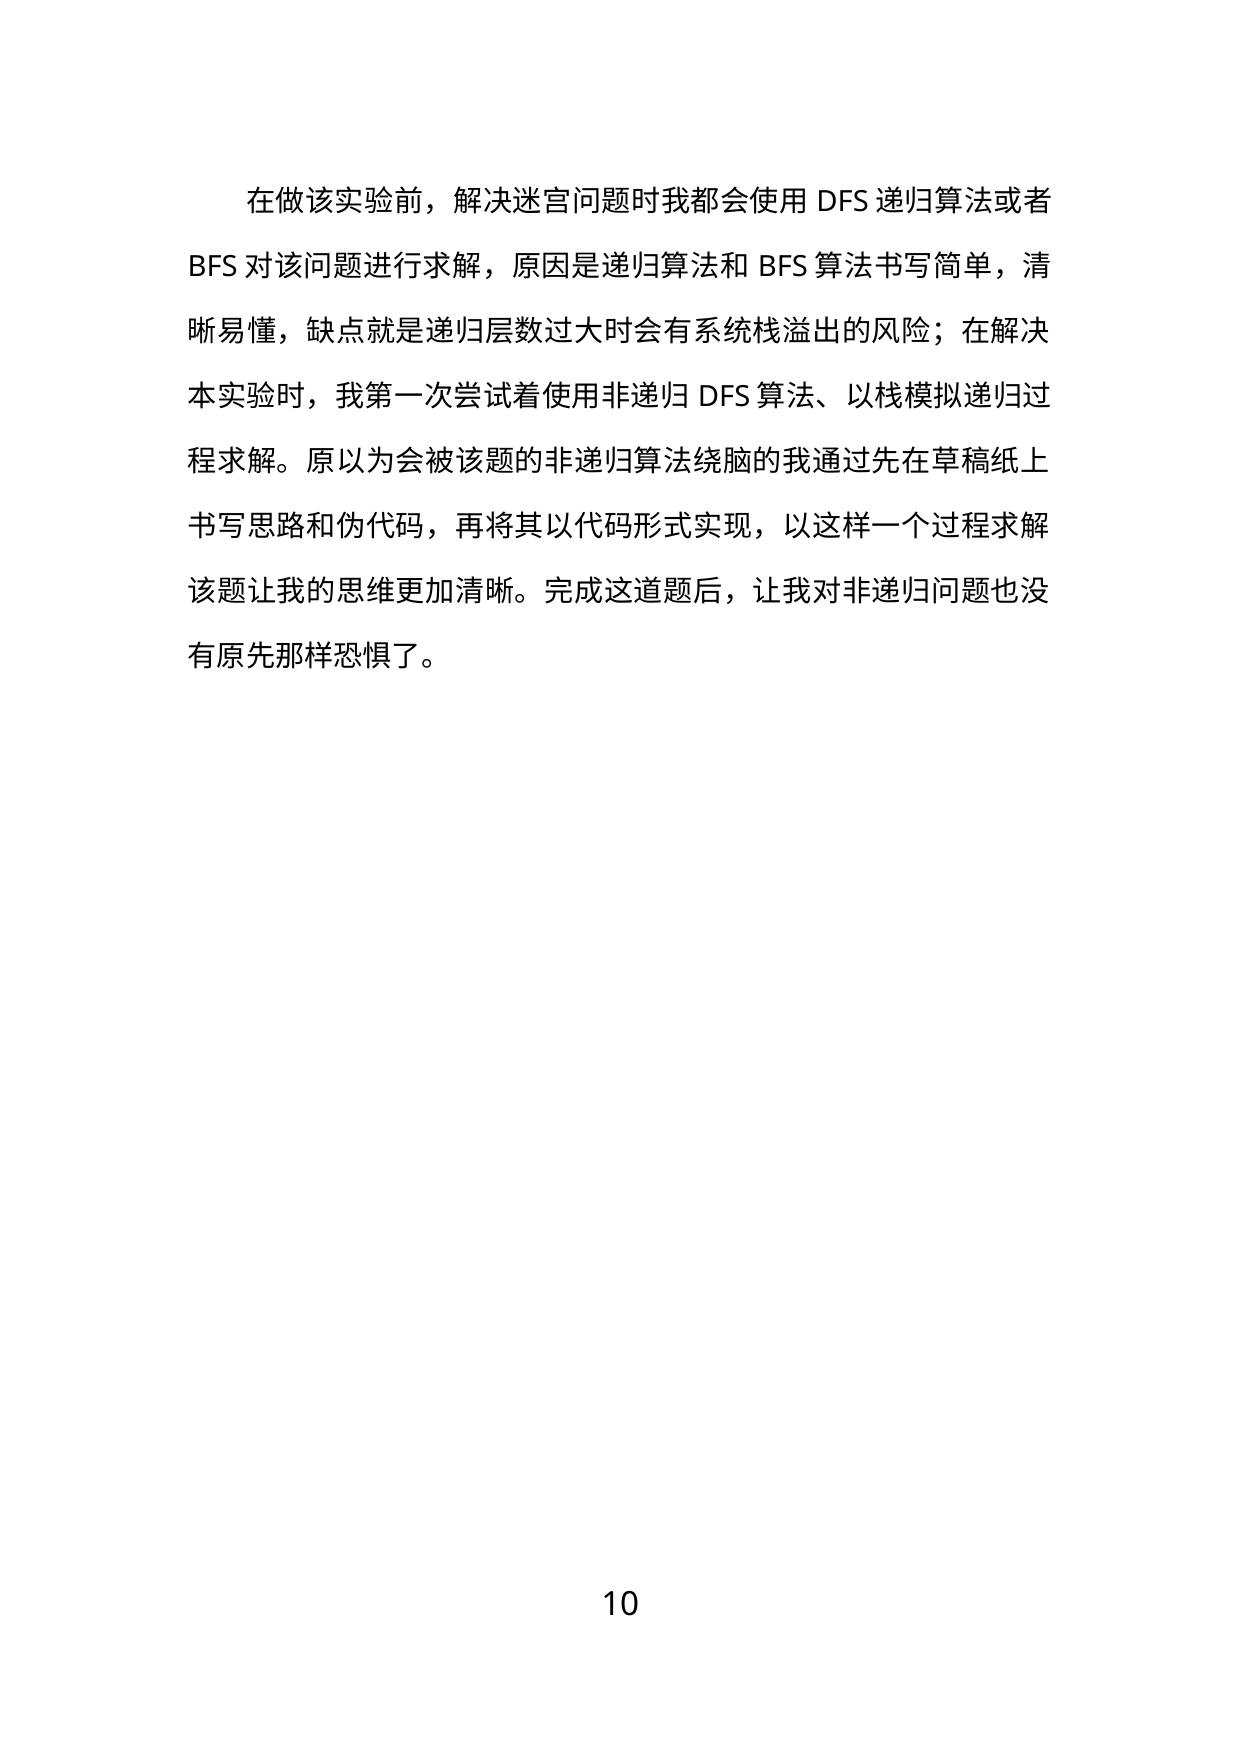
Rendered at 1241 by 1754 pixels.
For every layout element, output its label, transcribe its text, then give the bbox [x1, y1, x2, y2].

text 在做该实验前，解决迷宫问题时我都会使用DFS递归算法或者BFS对该问题进行求解，原因是递归算法和BFS算法书写简单，清晰易懂，缺点就是递归层数过大时会有系统栈溢出的风险；在解决本实验时，我第一次尝试着使用非递归DFS算法、以栈模拟递归过程求解。原以为会被该题的非递归算法绕脑的我通过先在草稿纸上书写思路和伪代码，再将其以代码形式实现，以这样一个过程求解该题让我的思维更加清晰。完成这道题后，让我对非递归问题也没有原先那样恐惧了。 [187, 166, 1053, 686]
